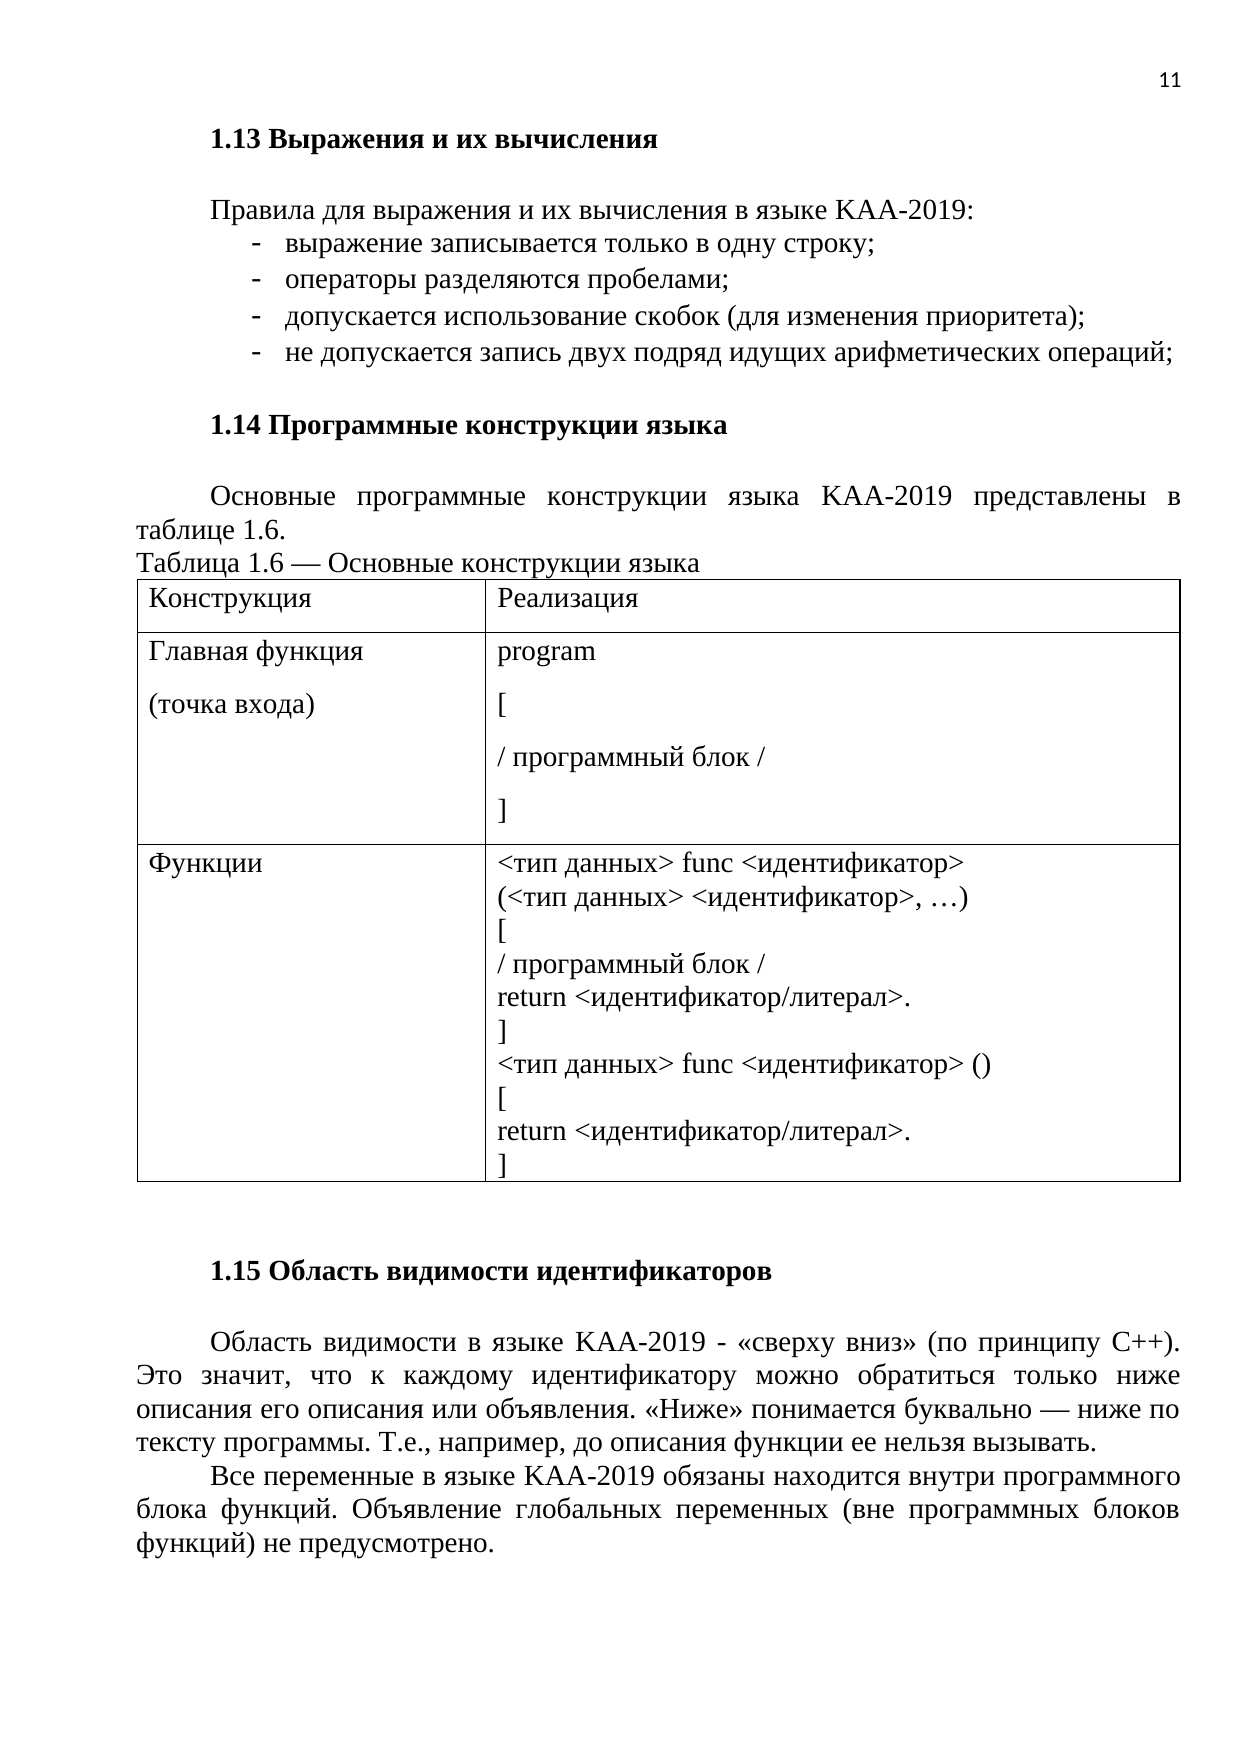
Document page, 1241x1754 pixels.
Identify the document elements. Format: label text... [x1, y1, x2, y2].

table_header Реализация [486, 580, 1179, 632]
list Основные программные конструкции языка KAA-2019 представлены в таблице 1.6. [136, 478, 1181, 545]
text Таблица 1.6 — Основные конструкции языка [136, 545, 1181, 579]
subtitle Выражения и их вычисления [136, 121, 1181, 154]
list выражение записывается только в одну строку; [247, 226, 1181, 262]
table_cell Функции [138, 845, 485, 1181]
table_cell <тип данных> func <идентификатор> (<тип данных> <идентификатор>, …) [ / программный блок / return <идентификатор/литерал>. ] <тип данных> func <идентификатор> () [ return <идентификатор/литерал>. ] [486, 845, 1179, 1181]
list не допускается запись двух подряд идущих арифметических операций; [247, 334, 1181, 370]
list операторы разделяются пробелами; [247, 262, 1181, 298]
list Все переменные в языке KAA-2019 обязаны находится внутри программного блока функций. Объявление глобальных переменных (вне программных блоков функций) не предусмотрено. [136, 1458, 1181, 1558]
subtitle Программные конструкции языка [136, 407, 1181, 441]
list Область видимости в языке KAA-2019 - «сверху вниз» (по принципу С++). Это значит, что к каждому идентификатору можно обратиться только ниже описания его описания или объявления. «Ниже» понимается буквально — ниже по тексту программы. Т.е., например, до описания функции ее нельзя вызывать. [136, 1324, 1181, 1458]
table_header Конструкция [138, 580, 485, 632]
list Правила для выражения и их вычисления в языке KAA-2019: [136, 192, 1181, 226]
table_cell Главная функция (точка входа) [138, 633, 485, 844]
subtitle Область видимости идентификаторов [136, 1253, 1181, 1286]
list допускается использование скобок (для изменения приоритета); [247, 298, 1181, 334]
table_cell program [ / программный блок / ] [486, 633, 1179, 844]
